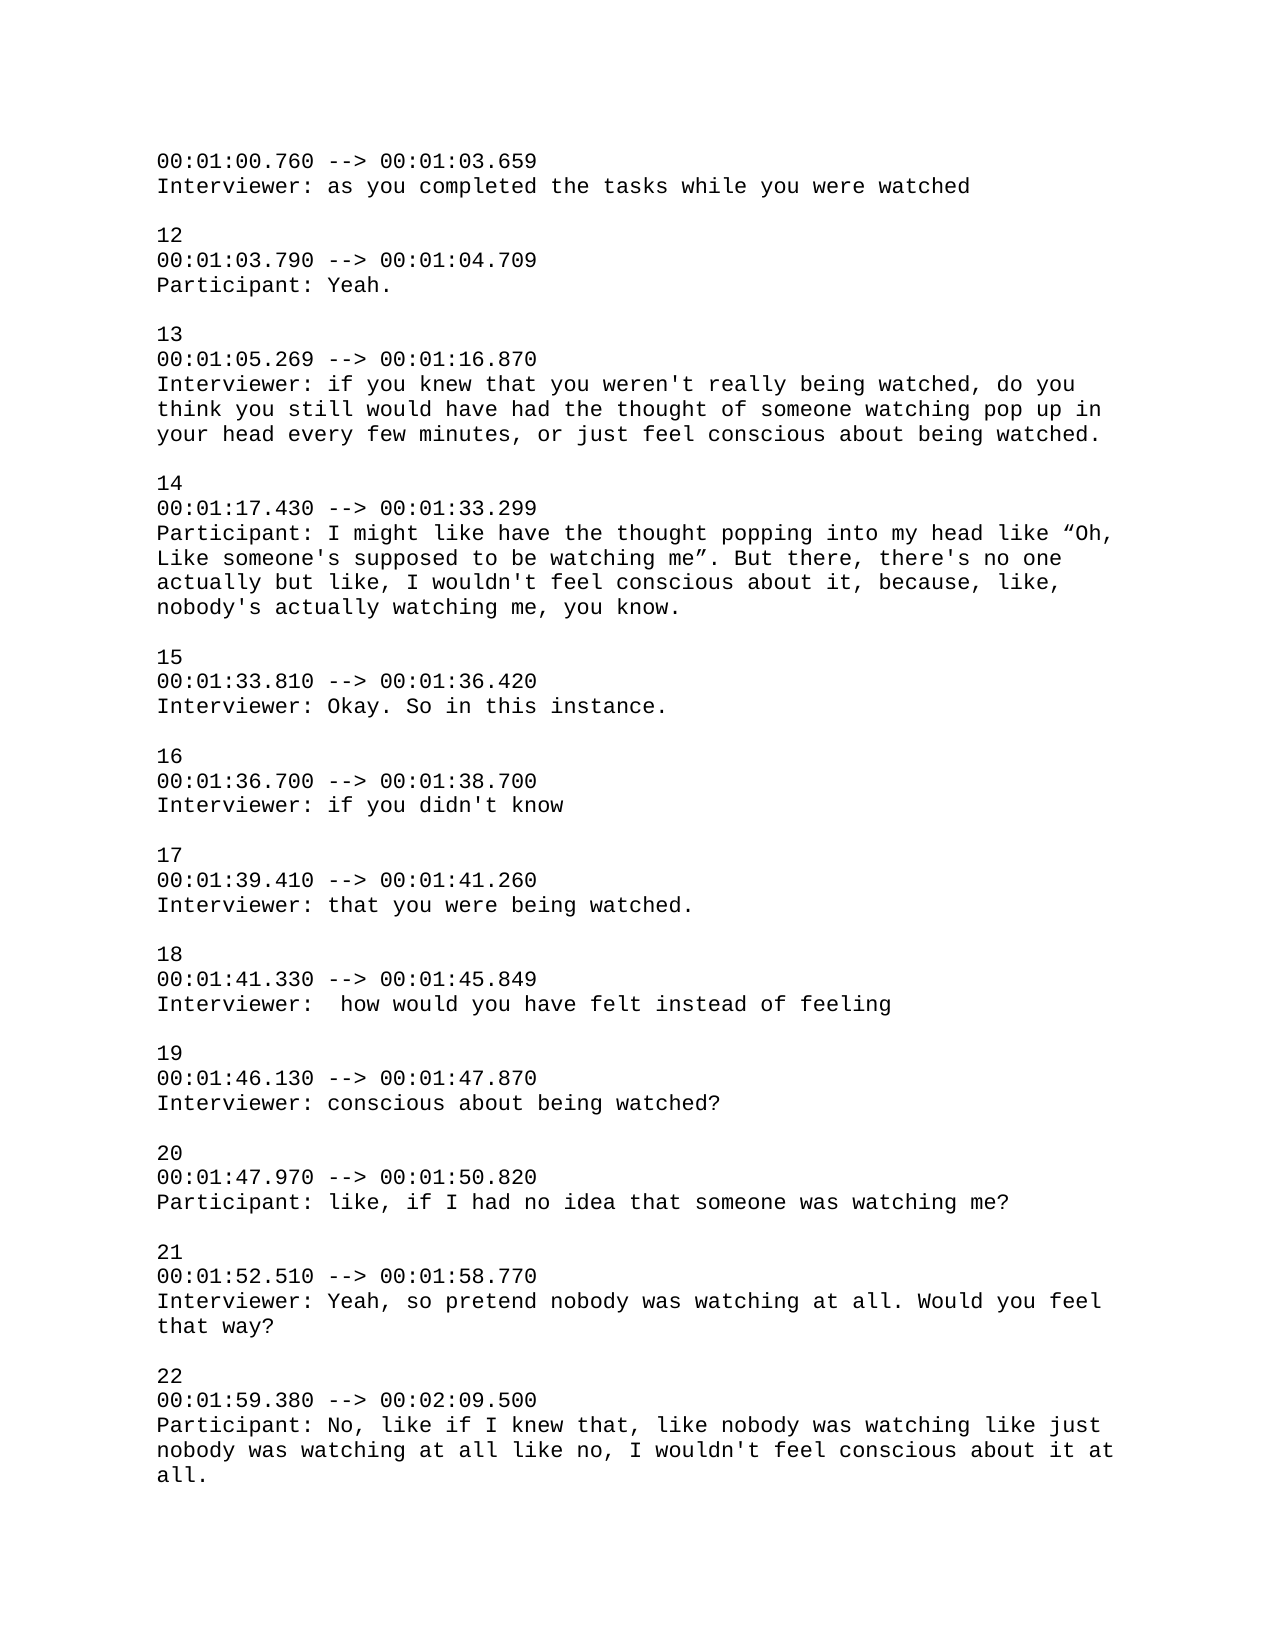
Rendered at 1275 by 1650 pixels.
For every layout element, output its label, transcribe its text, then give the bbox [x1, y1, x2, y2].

text 00:01:39.410 --> 00:01:41.260 [156, 869, 1118, 894]
text 13 [156, 323, 1118, 348]
text Interviewer: if you knew that you weren't really being watched, do you think you still would have had the thought of someone watching pop up in your head every few minutes, or just feel conscious about being watched. [156, 373, 1118, 447]
text 00:01:59.380 --> 00:02:09.500 [156, 1389, 1118, 1414]
text 19 [156, 1042, 1118, 1067]
text Participant: I might like have the thought popping into my head like “Oh, Like someone's supposed to be watching me”. But there, there's no one actually but like, I wouldn't feel conscious about it, because, like, nobody's actually watching me, you know. [156, 522, 1118, 621]
text Interviewer: if you didn't know [156, 794, 1118, 819]
text 00:01:17.430 --> 00:01:33.299 [156, 497, 1118, 522]
text 14 [156, 472, 1118, 497]
text 00:01:03.790 --> 00:01:04.709 [156, 249, 1118, 274]
text Interviewer: that you were being watched. [156, 894, 1118, 918]
text 00:01:47.970 --> 00:01:50.820 [156, 1166, 1118, 1191]
text Participant: Yeah. [156, 274, 1118, 299]
text 17 [156, 844, 1118, 869]
text 20 [156, 1142, 1118, 1166]
text 00:01:52.510 --> 00:01:58.770 [156, 1266, 1118, 1290]
text 00:01:33.810 --> 00:01:36.420 [156, 671, 1118, 695]
text 22 [156, 1365, 1118, 1389]
text Interviewer: conscious about being watched? [156, 1092, 1118, 1117]
text Interviewer: Okay. So in this instance. [156, 695, 1118, 720]
text Interviewer: as you completed the tasks while you were watched [156, 175, 1118, 199]
text 00:01:05.269 --> 00:01:16.870 [156, 348, 1118, 373]
text Participant: No, like if I knew that, like nobody was watching like just nobody was watching at all like no, I wouldn't feel conscious about it at all. [156, 1414, 1118, 1489]
text 00:01:00.760 --> 00:01:03.659 [156, 150, 1118, 175]
text Interviewer: how would you have felt instead of feeling [156, 993, 1118, 1018]
text Interviewer: Yeah, so pretend nobody was watching at all. Would you feel that way? [156, 1290, 1118, 1340]
text 00:01:46.130 --> 00:01:47.870 [156, 1067, 1118, 1092]
text 12 [156, 224, 1118, 249]
text 00:01:36.700 --> 00:01:38.700 [156, 770, 1118, 794]
text 15 [156, 646, 1118, 671]
text 21 [156, 1241, 1118, 1266]
text 00:01:41.330 --> 00:01:45.849 [156, 968, 1118, 993]
text 18 [156, 943, 1118, 968]
text Participant: like, if I had no idea that someone was watching me? [156, 1191, 1118, 1216]
text 16 [156, 745, 1118, 770]
